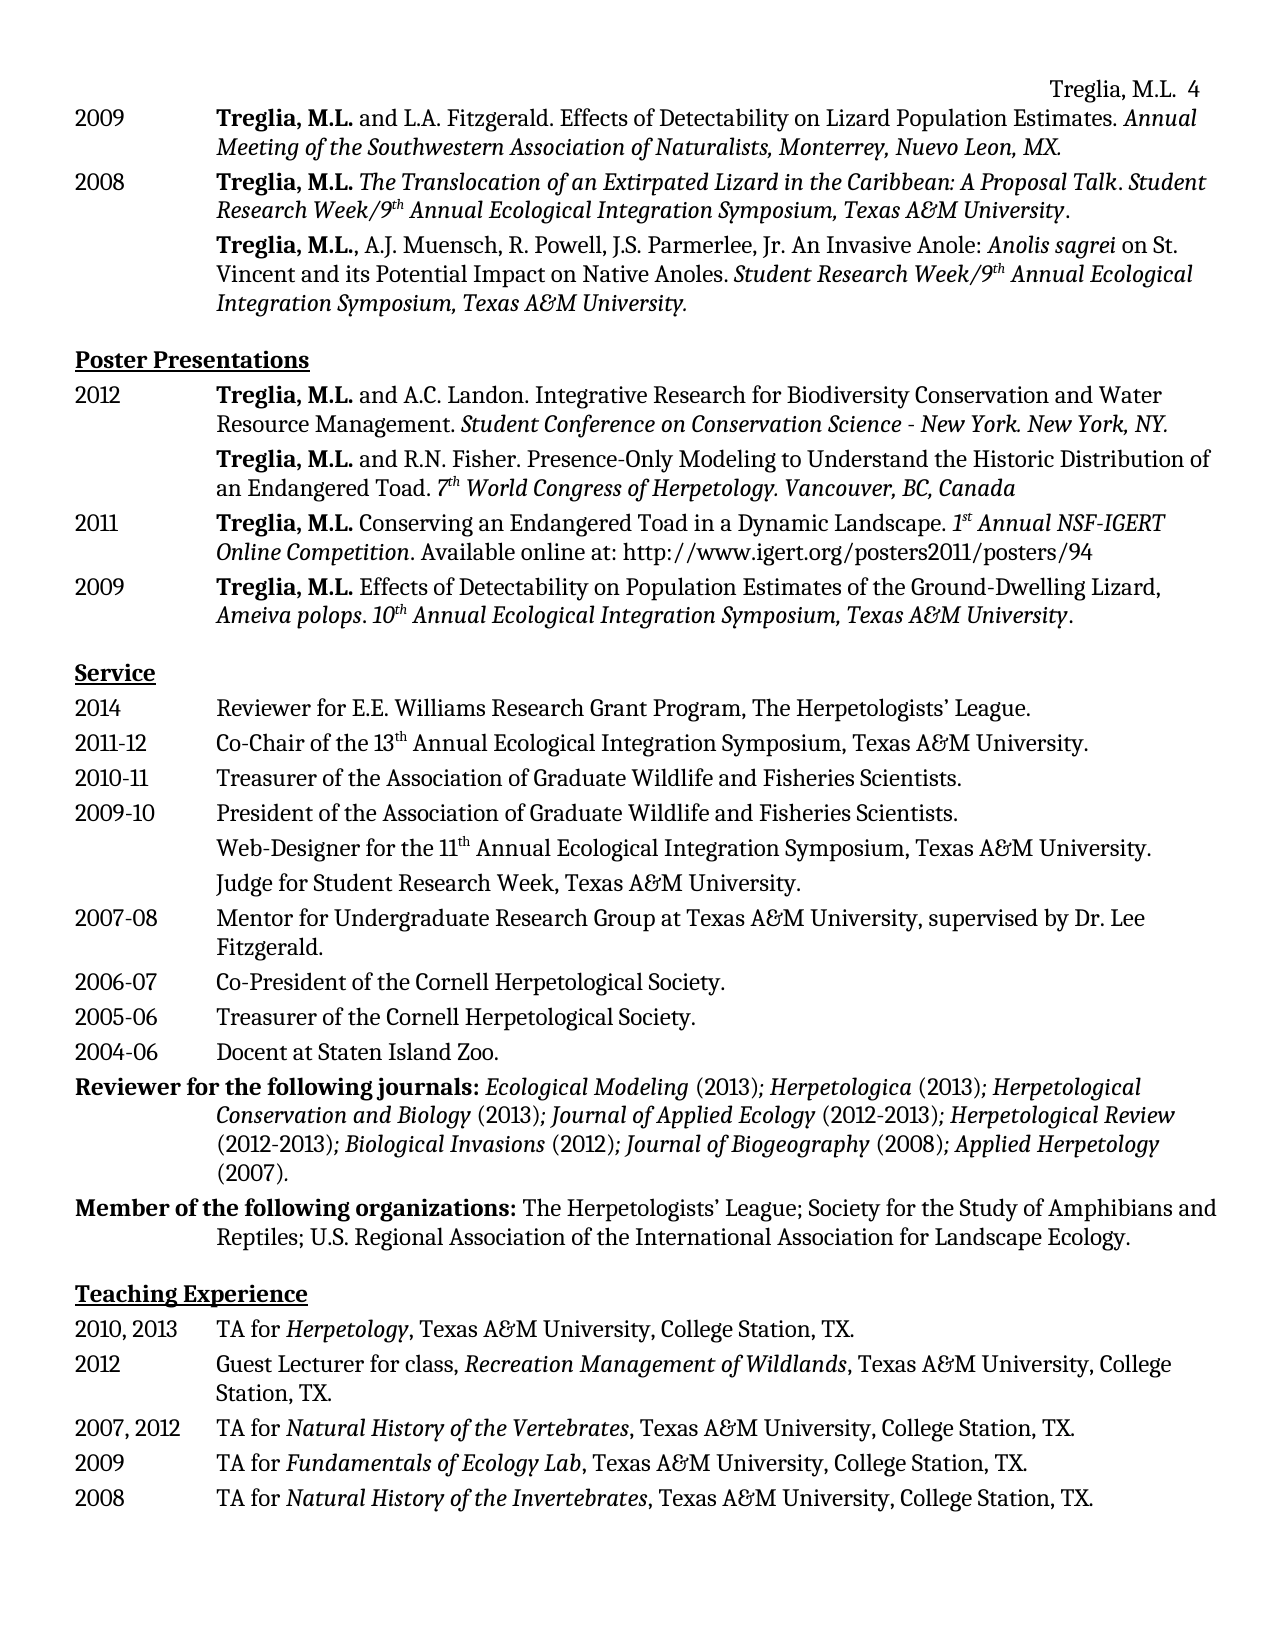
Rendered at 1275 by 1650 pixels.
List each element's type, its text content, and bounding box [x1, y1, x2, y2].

text 2012 Treglia, M.L. and A.C. Landon. Integrative Research for Biodiversity Conservation and Water Resource Management. Student Conference on Conservation Science - New York. New York, NY. [75, 381, 1228, 439]
text 2009-10 President of the Association of Graduate Wildlife and Fisheries Scientists. [75, 799, 1228, 827]
text 2007-08 Mentor for Undergraduate Research Group at Texas A&M University, supervised by Dr. Lee Fitzgerald. [75, 904, 1228, 961]
text 2010, 2013 TA for Herpetology, Texas A&M University, College Station, TX. [75, 1315, 1200, 1344]
text 2009 Treglia, M.L. Effects of Detectability on Population Estimates of the Ground-Dwelling Lizard, Ameiva polops. 10th Annual Ecological Integration Symposium, Texas A&M University. [75, 572, 1228, 630]
text 2005-06 Treasurer of the Cornell Herpetological Society. [75, 1002, 1228, 1031]
text 2014 Reviewer for E.E. Williams Research Grant Program, The Herpetologists’ League. [75, 694, 1228, 722]
text Judge for Student Research Week, Texas A&M University. [75, 869, 1228, 897]
text 2012 Guest Lecturer for class, Recreation Management of Wildlands, Texas A&M University, College Station, TX. [75, 1350, 1200, 1407]
text 2009 Treglia, M.L. and L.A. Fitzgerald. Effects of Detectability on Lizard Population Estimates. Annual Meeting of the Southwestern Association of Naturalists, Monterrey, Nuevo Leon, MX. [75, 104, 1228, 161]
text 2011 Treglia, M.L. Conserving an Endangered Toad in a Dynamic Landscape. 1st Annual NSF-IGERT Online Competition. Available online at: http://www.igert.org/posters2011/posters/94 [75, 509, 1228, 566]
text 2007, 2012 TA for Natural History of the Vertebrates, Texas A&M University, College Station, TX. [75, 1414, 1200, 1442]
text Teaching Experience [75, 1280, 1200, 1309]
text 2004-06 Docent at Staten Island Zoo. [75, 1037, 1228, 1066]
text 2008 Treglia, M.L. The Translocation of an Extirpated Lizard in the Caribbean: A Proposal Talk. Student Research Week/9th Annual Ecological Integration Symposium, Texas A&M University. [75, 167, 1228, 225]
text Treglia, M.L., A.J. Muensch, R. Powell, J.S. Parmerlee, Jr. An Invasive Anole: Anolis sagrei on St. Vincent and its Potential Impact on Native Anoles. Student Research Week/9th Annual Ecological Integration Symposium, Texas A&M University. [75, 231, 1228, 317]
text 2011-12 Co-Chair of the 13th Annual Ecological Integration Symposium, Texas A&M University. [75, 729, 1228, 757]
text Member of the following organizations: The Herpetologists’ League; Society for the Study of Amphibians and Reptiles; U.S. Regional Association of the International Association for Landscape Ecology. [75, 1194, 1228, 1251]
text 2009 TA for Fundamentals of Ecology Lab, Texas A&M University, College Station, TX. [75, 1449, 1200, 1477]
text 2010-11 Treasurer of the Association of Graduate Wildlife and Fisheries Scientists. [75, 764, 1228, 792]
text 2006-07 Co-President of the Cornell Herpetological Society. [75, 967, 1228, 996]
text Service [75, 659, 1228, 687]
text 2008 TA for Natural History of the Invertebrates, Texas A&M University, College Station, TX. [75, 1484, 1200, 1512]
text Treglia, M.L. and R.N. Fisher. Presence-Only Modeling to Understand the Historic Distribution of an Endangered Toad. 7th World Congress of Herpetology. Vancouver, BC, Canada [75, 445, 1228, 502]
text Poster Presentations [75, 346, 1228, 375]
text Reviewer for the following journals: Ecological Modeling (2013); Herpetologica (2013); Herpetological Conservation and Biology (2013); Journal of Applied Ecology (2012-2013); Herpetological Review (2012-2013); Biological Invasions (2012); Journal of Biogeography (2008); Applied Herpetology (2007). [75, 1072, 1228, 1187]
text Web-Designer for the 11th Annual Ecological Integration Symposium, Texas A&M University. [75, 834, 1228, 862]
